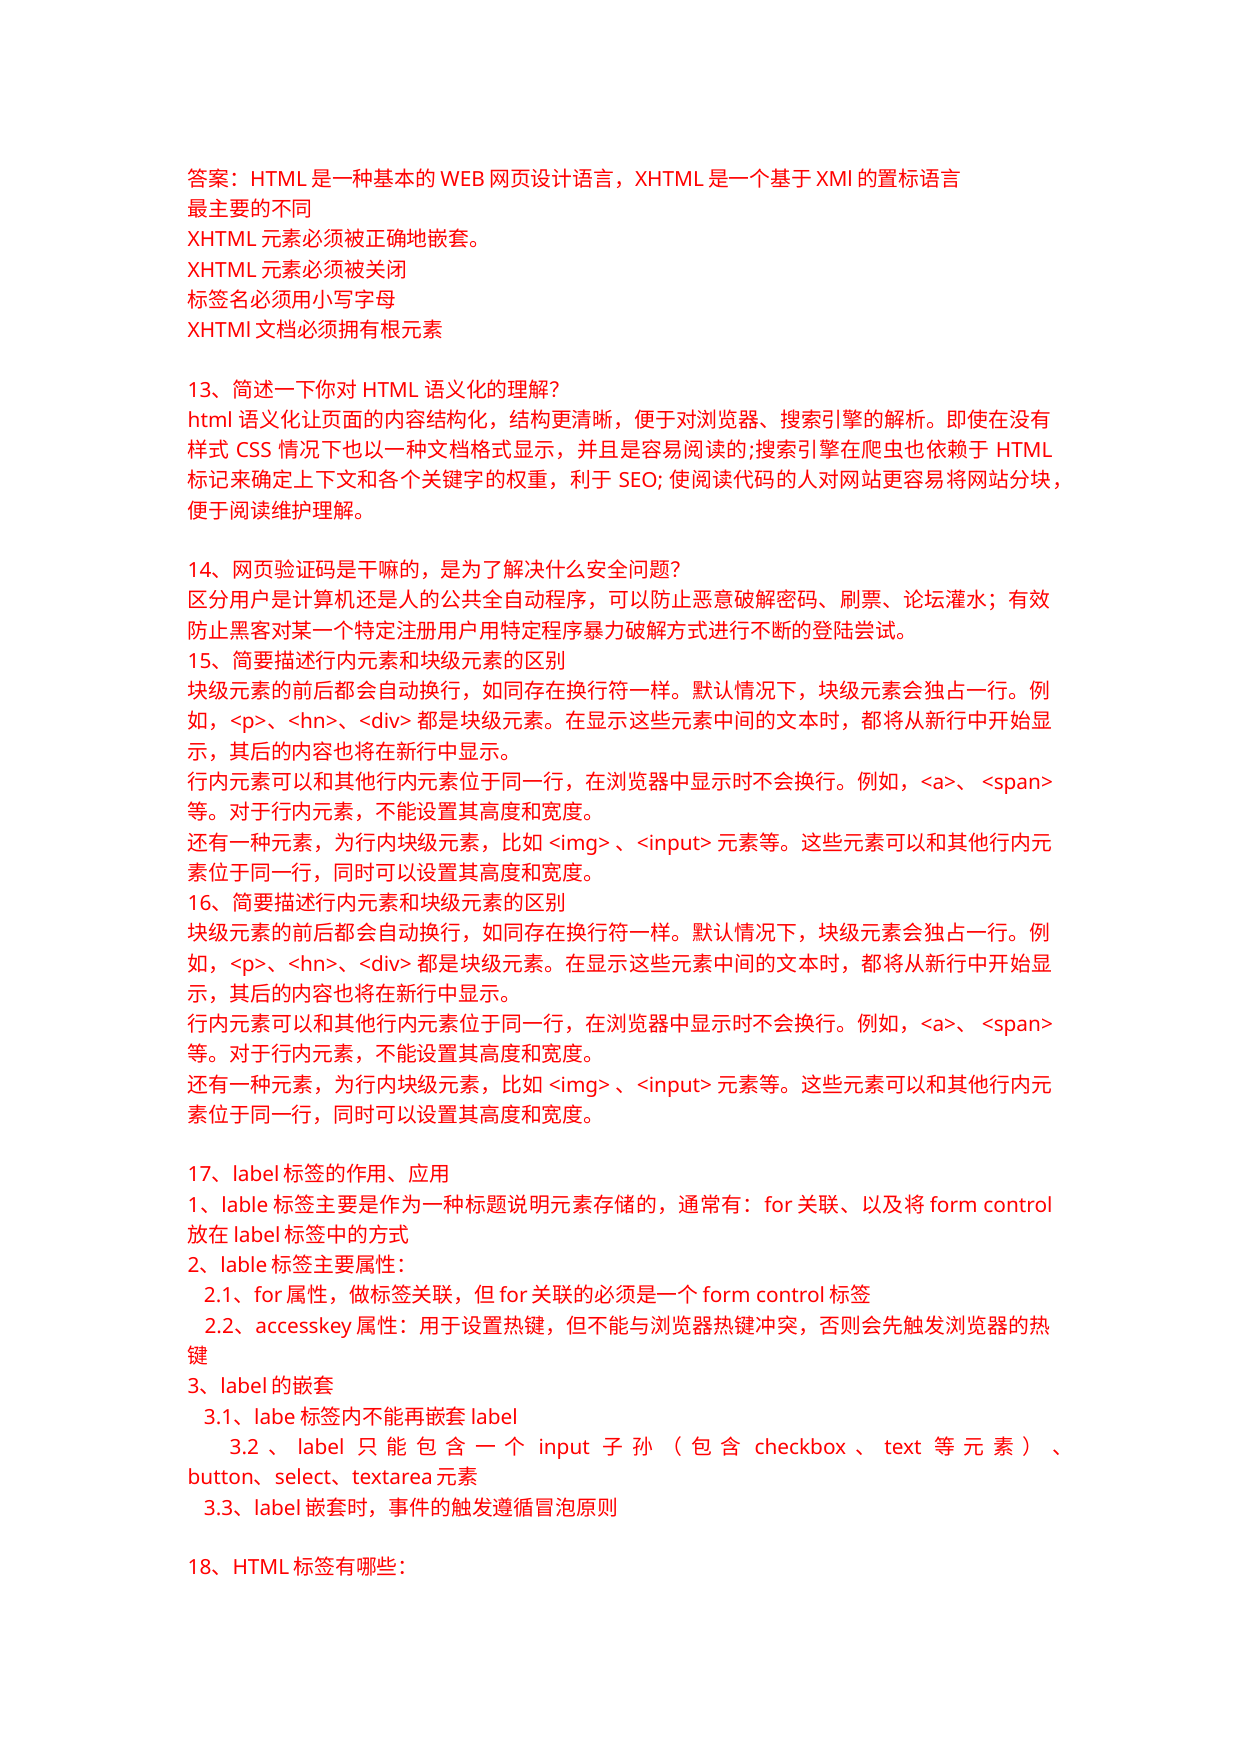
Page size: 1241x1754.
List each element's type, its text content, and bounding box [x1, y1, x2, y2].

text 区分用户是计算机还是人的公共全自动程序，可以防止恶意破解密码、刷票、论坛灌水；有效防止黑客对某一个特定注册用户用特定程序暴力破解方式进行不断的登陆尝试。 [187, 584, 1053, 644]
text 3.2、label只能包含一个input子孙（包含checkbox、text等元素）、button、select、textarea元素 [187, 1430, 1053, 1491]
text 块级元素的前后都会自动换行，如同存在换行符一样。默认情况下，块级元素会独占一行。例如，<p>、<hn>、<div> 都是块级元素。在显示这些元素中间的文本时，都将从新行中开始显示，其后的内容也将在新行中显示。 [187, 674, 1053, 765]
text 行内元素可以和其他行内元素位于同一行，在浏览器中显示时不会换行。例如，<a>、 <span> 等。对于行内元素，不能设置其高度和宽度。 [187, 1007, 1053, 1068]
text 14、网页验证码是干嘛的，是为了解决什么安全问题？ [187, 553, 1053, 584]
text 还有一种元素，为行内块级元素，比如 <img> 、<input> 元素等。这些元素可以和其他行内元素位于同一行，同时可以设置其高度和宽度。 [187, 826, 1053, 886]
text 13、简述一下你对 HTML 语义化的理解？ [187, 373, 1053, 403]
text html 语义化让页面的内容结构化，结构更清晰，便于对浏览器、搜索引擎的解析。即使在没有样式 CSS 情况下也以一种文档格式显示，并且是容易阅读的;搜索引擎在爬虫也依赖于 HTML 标记来确定上下文和各个关键字的权重，利于 SEO; 使阅读代码的人对网站更容易将网站分块，便于阅读维护理解。 [187, 403, 1053, 524]
text 16、简要描述行内元素和块级元素的区别 [187, 886, 1053, 917]
text 2、lable标签主要属性： [187, 1248, 1053, 1279]
text 标签名必须用小写字母 [187, 283, 1053, 313]
text 还有一种元素，为行内块级元素，比如 <img> 、<input> 元素等。这些元素可以和其他行内元素位于同一行，同时可以设置其高度和宽度。 [187, 1068, 1053, 1128]
text XHTMl文档必须拥有根元素 [187, 313, 1053, 344]
text 17、label标签的作用、应用 [187, 1157, 1053, 1188]
text 答案：HTML是一种基本的WEB网页设计语言，XHTML是一个基于XMl的置标语言 [187, 162, 1053, 192]
text 行内元素可以和其他行内元素位于同一行，在浏览器中显示时不会换行。例如，<a>、 <span> 等。对于行内元素，不能设置其高度和宽度。 [187, 765, 1053, 826]
text 最主要的不同 [187, 192, 1053, 222]
text 1、lable标签主要是作为一种标题说明元素存储的，通常有：for关联、以及将form control放在label标签中的方式 [187, 1188, 1053, 1248]
text 3.3、label嵌套时，事件的触发遵循冒泡原则 [187, 1491, 1053, 1521]
text 2.2、accesskey属性：用于设置热键，但不能与浏览器热键冲突，否则会先触发浏览器的热键 [187, 1309, 1053, 1369]
text 18、HTML标签有哪些： [187, 1550, 1053, 1581]
text 块级元素的前后都会自动换行，如同存在换行符一样。默认情况下，块级元素会独占一行。例如，<p>、<hn>、<div> 都是块级元素。在显示这些元素中间的文本时，都将从新行中开始显示，其后的内容也将在新行中显示。 [187, 917, 1053, 1007]
text XHTML元素必须被正确地嵌套。 [187, 222, 1053, 253]
text 2.1、for属性，做标签关联，但for关联的必须是一个form control标签 [187, 1279, 1053, 1309]
text XHTML元素必须被关闭 [187, 253, 1053, 283]
text 15、简要描述行内元素和块级元素的区别 [187, 644, 1053, 674]
text 3.1、labe标签内不能再嵌套label [187, 1400, 1053, 1430]
text 3、label的嵌套 [187, 1369, 1053, 1400]
